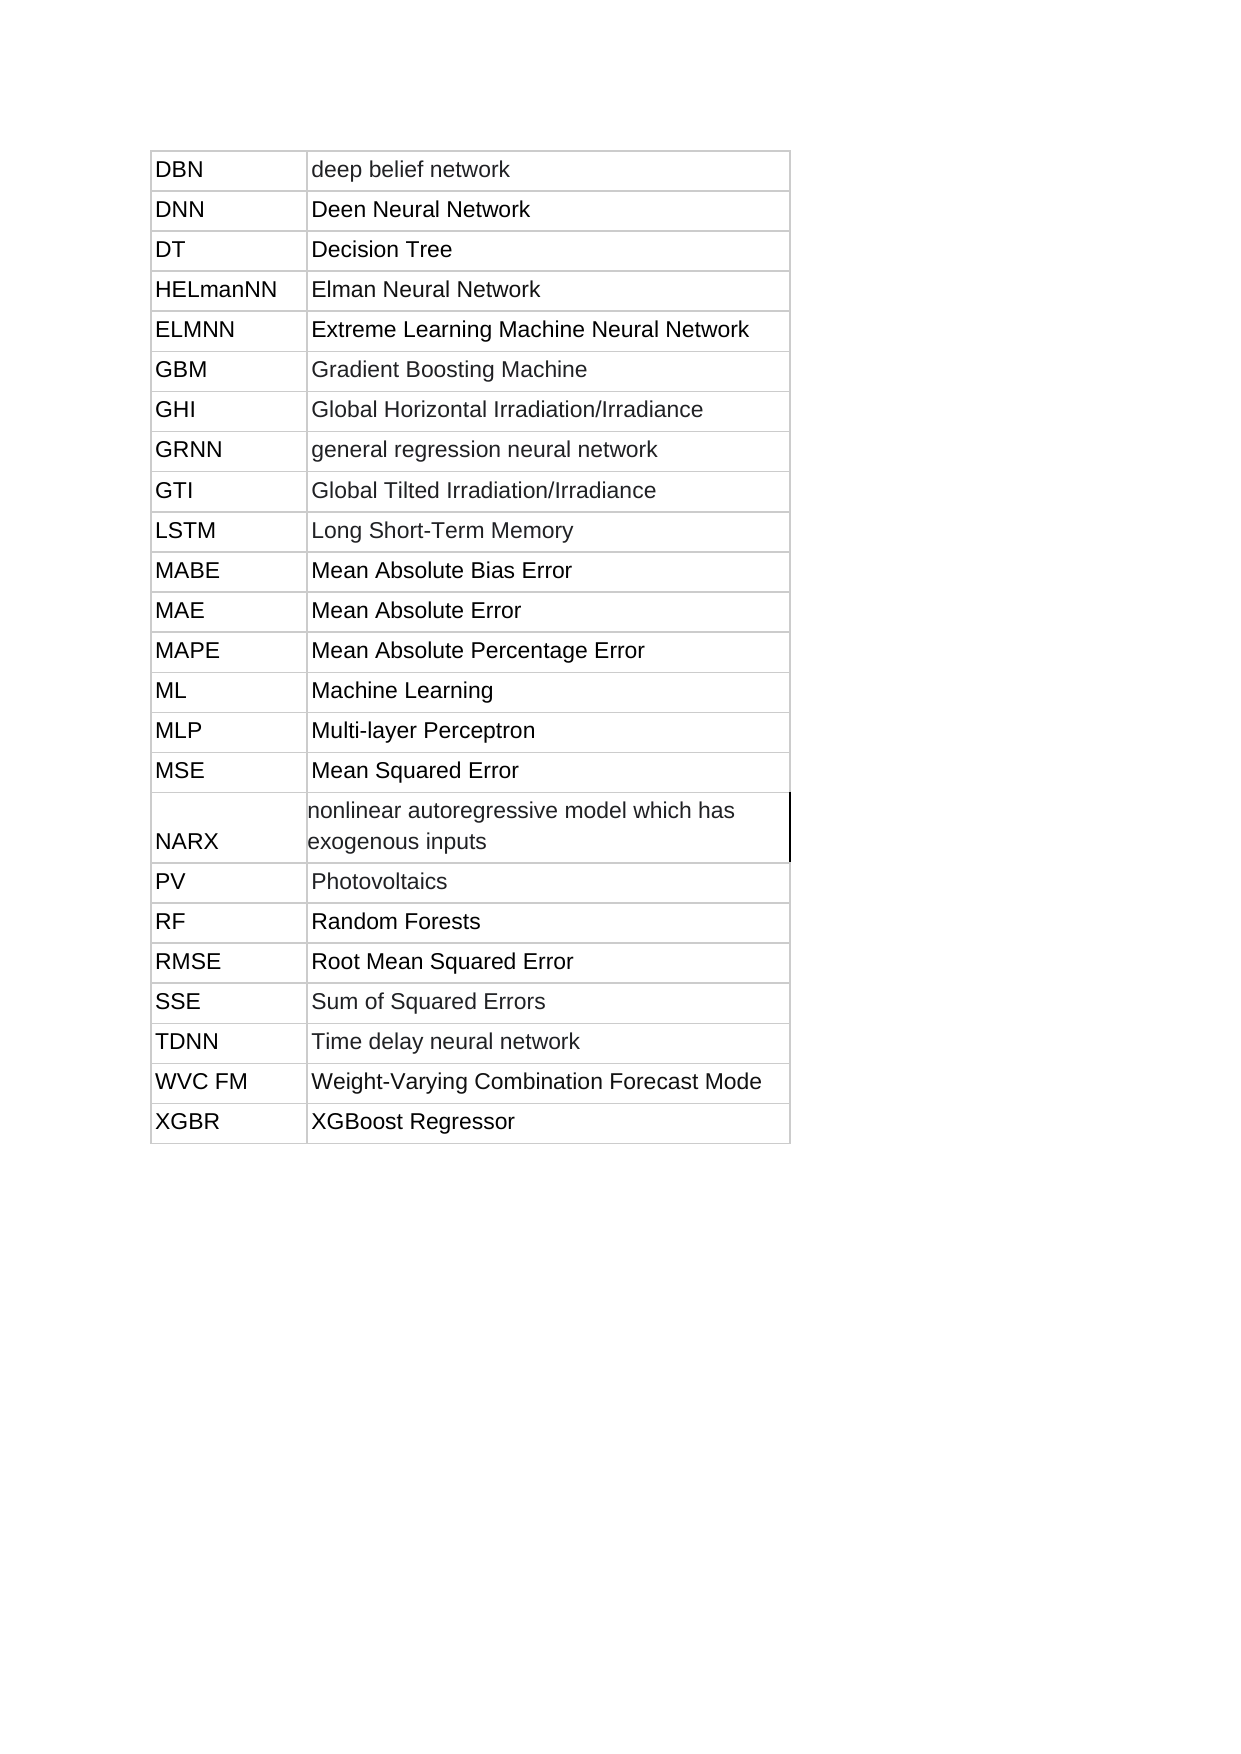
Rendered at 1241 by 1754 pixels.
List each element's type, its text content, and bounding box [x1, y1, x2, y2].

table_cell Mean Absolute Percentage Error [308, 633, 789, 671]
table_cell Multi-layer Perceptron [308, 713, 789, 752]
table_cell Random Forests [308, 904, 789, 942]
table_cell GRNN [152, 432, 306, 471]
table_cell MLP [152, 713, 306, 752]
table_cell MSE [152, 753, 306, 792]
table_cell Deen Neural Network [308, 192, 789, 230]
table_cell DNN [152, 192, 306, 230]
table_cell Global Tilted Irradiation/Irradiance [308, 472, 789, 511]
table_cell RF [152, 904, 306, 942]
table_cell Weight-Varying Combination Forecast Mode [308, 1064, 789, 1103]
table_cell Extreme Learning Machine Neural Network [308, 312, 789, 351]
table_cell deep belief network [308, 152, 789, 190]
table_cell Decision Tree [308, 232, 789, 270]
table_cell Root Mean Squared Error [308, 944, 789, 982]
table_cell GTI [152, 472, 306, 511]
table_cell DT [152, 232, 306, 270]
table_cell GBM [152, 352, 306, 391]
table_cell DBN [152, 152, 306, 190]
table_cell Machine Learning [308, 673, 789, 711]
table_cell Mean Squared Error [308, 753, 789, 792]
table_cell Gradient Boosting Machine [308, 352, 789, 391]
table_cell Mean Absolute Error [308, 593, 789, 631]
table_cell XGBoost Regressor [308, 1104, 789, 1143]
table_cell SSE [152, 984, 306, 1022]
table_cell HELmanNN [152, 272, 306, 310]
table_cell XGBR [152, 1104, 306, 1143]
table_cell Photovoltaics [308, 864, 789, 902]
table_cell PV [152, 864, 306, 902]
table_cell Mean Absolute Bias Error [308, 553, 789, 591]
table_cell Elman Neural Network [308, 272, 789, 310]
table_cell general regression neural network [308, 432, 789, 471]
table_cell MABE [152, 553, 306, 591]
table_cell LSTM [152, 513, 306, 551]
table_cell MAPE [152, 633, 306, 671]
table_cell WVC FM [152, 1064, 306, 1103]
table_cell MAE [152, 593, 306, 631]
table_cell Global Horizontal Irradiation/Irradiance [308, 392, 789, 431]
table_cell Sum of Squared Errors [308, 984, 789, 1022]
table_cell NARX [152, 793, 306, 862]
table_cell nonlinear autoregressive model which has exogenous inputs [308, 793, 789, 862]
table_cell ML [152, 673, 306, 711]
table_cell RMSE [152, 944, 306, 982]
table_cell Time delay neural network [308, 1024, 789, 1062]
table_cell ELMNN [152, 312, 306, 351]
table_cell TDNN [152, 1024, 306, 1062]
table_cell GHI [152, 392, 306, 431]
table_cell Long Short-Term Memory [308, 513, 789, 551]
